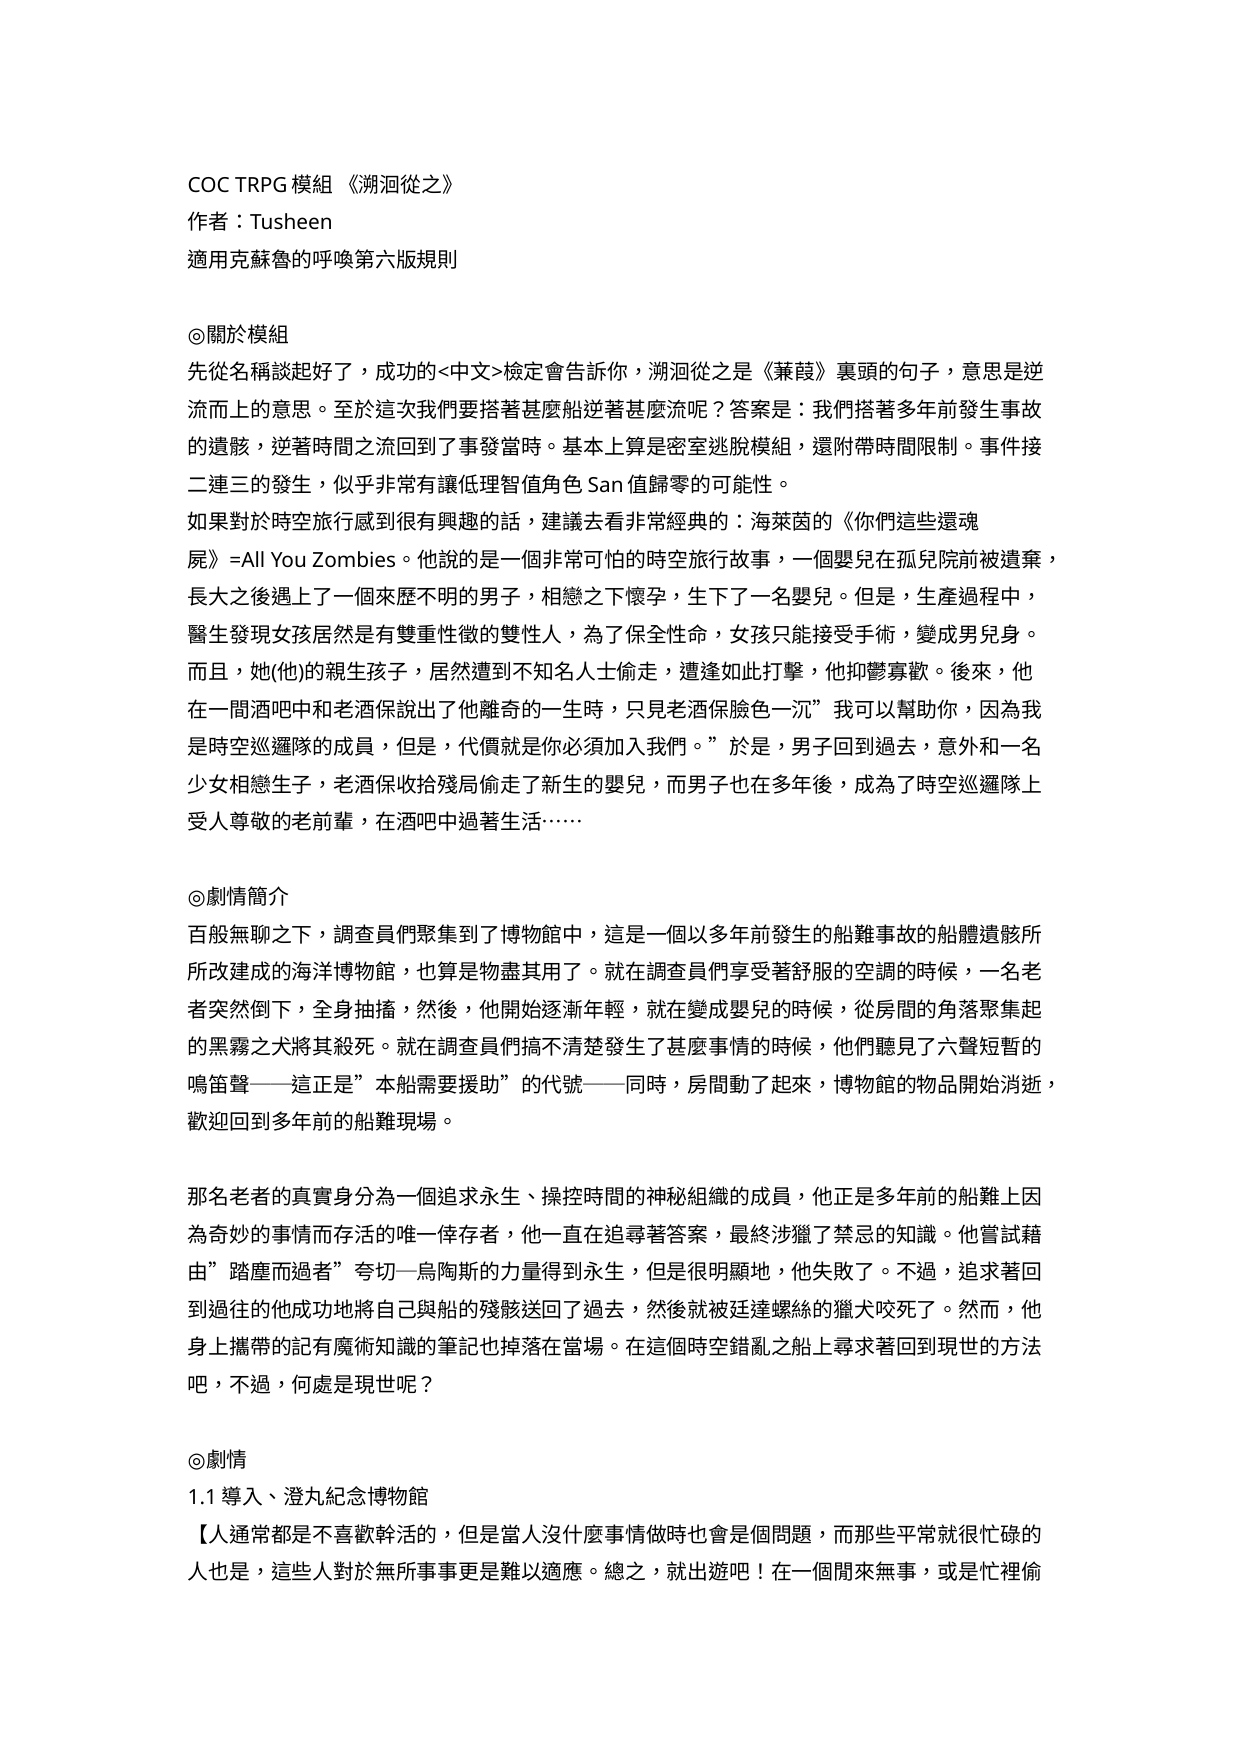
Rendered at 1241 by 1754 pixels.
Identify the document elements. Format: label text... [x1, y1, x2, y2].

text 那名老者的真實身分為一個追求永生、操控時間的神秘組織的成員，他正是多年前的船難上因為奇妙的事情而存活的唯一倖存者，他一直在追尋著答案，最終涉獵了禁忌的知識。他嘗試藉由”踏塵而過者”夸切─烏陶斯的力量得到永生，但是很明顯地，他失敗了。不過，追求著回到過往的他成功地將自己與船的殘骸送回了過去，然後就被廷達螺絲的獵犬咬死了。然而，他身上攜帶的記有魔術知識的筆記也掉落在當場。在這個時空錯亂之船上尋求著回到現世的方法吧，不過，何處是現世呢？ [187, 1177, 1053, 1402]
text ◎關於模組 [187, 314, 1053, 352]
text 如果對於時空旅行感到很有興趣的話，建議去看非常經典的：海萊茵的《你們這些還魂屍》=All You Zombies。他說的是一個非常可怕的時空旅行故事，一個嬰兒在孤兒院前被遺棄，長大之後遇上了一個來歷不明的男子，相戀之下懷孕，生下了一名嬰兒。但是，生產過程中，醫生發現女孩居然是有雙重性徵的雙性人，為了保全性命，女孩只能接受手術，變成男兒身。而且，她(他)的親生孩子，居然遭到不知名人士偷走，遭逢如此打擊，他抑鬱寡歡。後來，他在一間酒吧中和老酒保說出了他離奇的一生時，只見老酒保臉色一沉”我可以幫助你，因為我是時空巡邏隊的成員，但是，代價就是你必須加入我們。”於是，男子回到過去，意外和一名少女相戀生子，老酒保收拾殘局偷走了新生的嬰兒，而男子也在多年後，成為了時空巡邏隊上受人尊敬的老前輩，在酒吧中過著生活…… [187, 502, 1053, 839]
text 適用克蘇魯的呼喚第六版規則 [187, 239, 1053, 277]
text ◎劇情 [187, 1439, 1053, 1477]
text 百般無聊之下，調查員們聚集到了博物館中，這是一個以多年前發生的船難事故的船體遺骸所所改建成的海洋博物館，也算是物盡其用了。就在調查員們享受著舒服的空調的時候，一名老者突然倒下，全身抽搐，然後，他開始逐漸年輕，就在變成嬰兒的時候，從房間的角落聚集起的黑霧之犬將其殺死。就在調查員們搞不清楚發生了甚麼事情的時候，他們聽見了六聲短暫的鳴笛聲──這正是”本船需要援助”的代號──同時，房間動了起來，博物館的物品開始消逝，歡迎回到多年前的船難現場。 [187, 914, 1053, 1139]
text COC TRPG模組 《溯洄從之》 [187, 164, 1053, 202]
text 1.1導入、澄丸紀念博物館 [187, 1477, 1053, 1514]
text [187, 1514, 1053, 1589]
text 作者：Tusheen [187, 202, 1053, 239]
text ◎劇情簡介 [187, 877, 1053, 914]
text 先從名稱談起好了，成功的<中文>檢定會告訴你，溯洄從之是《蒹葭》裏頭的句子，意思是逆流而上的意思。至於這次我們要搭著甚麼船逆著甚麼流呢？答案是：我們搭著多年前發生事故的遺骸，逆著時間之流回到了事發當時。基本上算是密室逃脫模組，還附帶時間限制。事件接二連三的發生，似乎非常有讓低理智值角色San值歸零的可能性。 [187, 352, 1053, 502]
